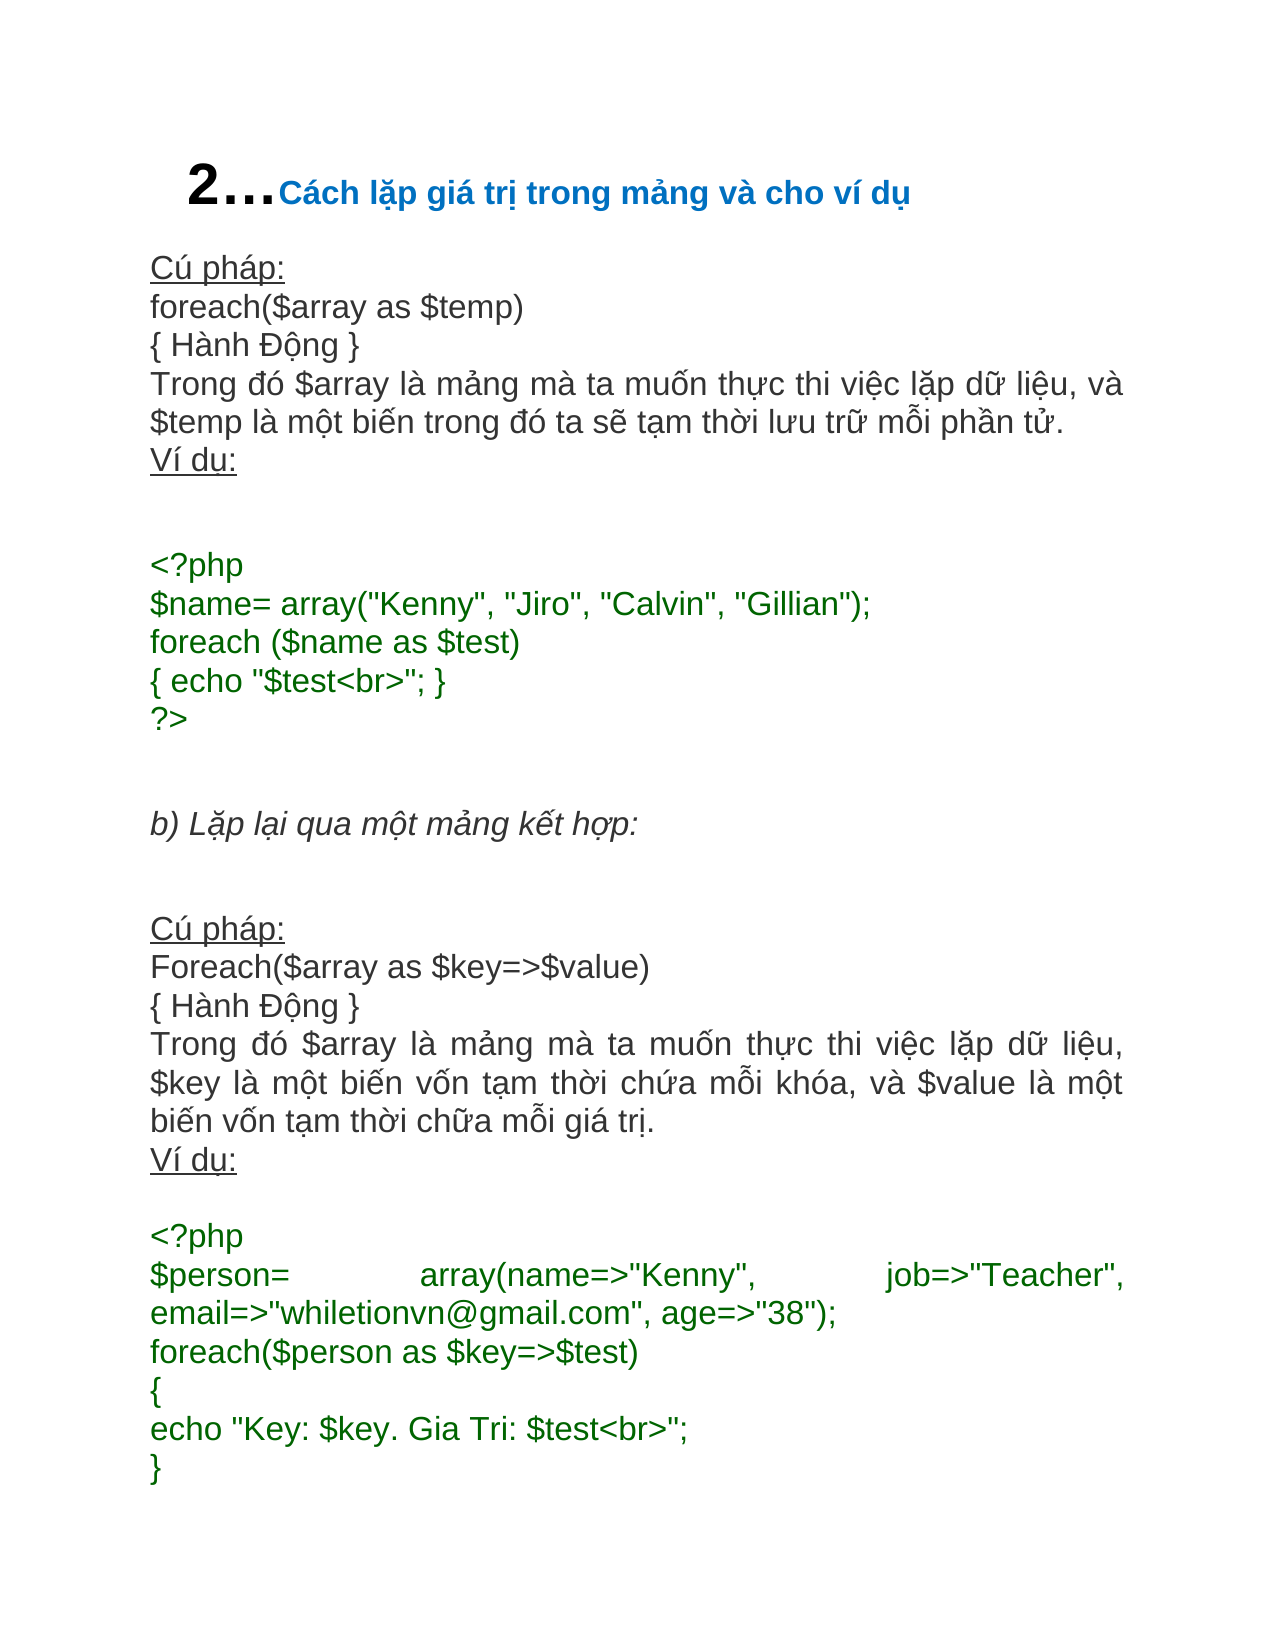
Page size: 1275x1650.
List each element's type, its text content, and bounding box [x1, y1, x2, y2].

text { Hành Động } [150, 986, 1125, 1024]
text { [150, 1370, 1125, 1408]
text ?> [150, 699, 1125, 738]
text echo "Key: $key. Gia Tri: $test<br>"; [150, 1408, 1125, 1447]
text Cú pháp: [150, 909, 1125, 947]
text Cú pháp: [150, 248, 1125, 287]
text Ví dụ: [150, 1139, 1125, 1178]
text b) Lặp lại qua một mảng kết hợp: [150, 804, 1125, 842]
text <?php [150, 545, 1125, 584]
text $person= array(name=>"Kenny", job=>"Teacher", email=>"whiletionvn@gmail.com", age=>"38"); [150, 1255, 1125, 1332]
text { echo "$test<br>"; } [150, 661, 1125, 699]
text } [150, 1447, 1125, 1485]
text foreach($array as $temp) [150, 287, 1125, 325]
text foreach ($name as $test) [150, 622, 1125, 661]
text { Hành Động } [150, 325, 1125, 364]
text Trong đó $array là mảng mà ta muốn thực thi việc lặp dữ liệu, và $temp là một biến trong đó ta sẽ tạm thời lưu trữ mỗi phần tử. [150, 364, 1125, 441]
text Trong đó $array là mảng mà ta muốn thực thi việc lặp dữ liệu, $key là một biến vốn tạm thời chứa mỗi khóa, và $value là một biến vốn tạm thời chữa mỗi giá trị. [150, 1024, 1125, 1139]
text foreach($person as $key=>$test) [150, 1332, 1125, 1370]
text 2…Cách lặp giá trị trong mảng và cho ví dụ [278, 150, 1094, 217]
text Foreach($array as $key=>$value) [150, 947, 1125, 986]
text $name= array("Kenny", "Jiro", "Calvin", "Gillian"); [150, 584, 1125, 622]
text <?php [150, 1216, 1125, 1255]
text Ví dụ: [150, 441, 1125, 479]
